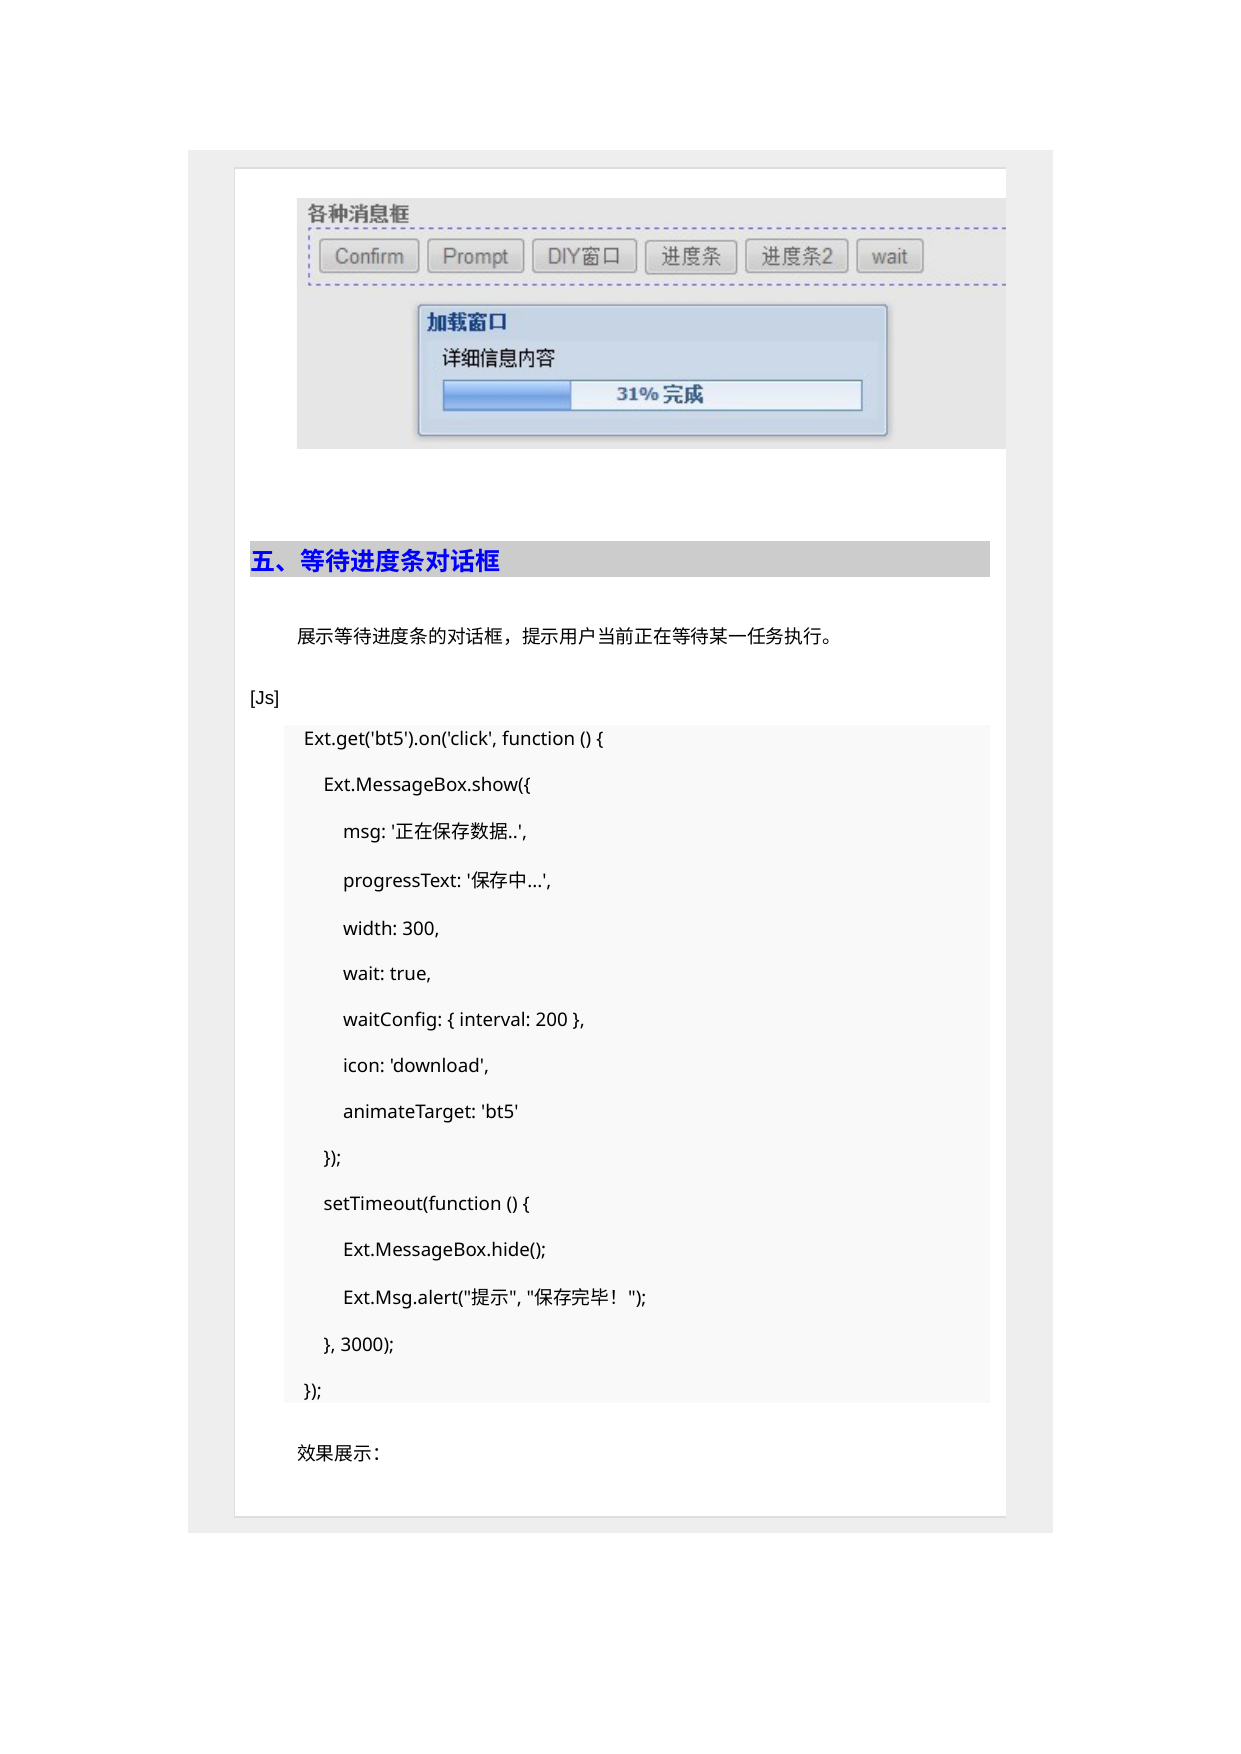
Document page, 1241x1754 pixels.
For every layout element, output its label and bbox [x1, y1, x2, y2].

table_cell [188, 150, 1053, 1533]
picture [296, 198, 1006, 449]
